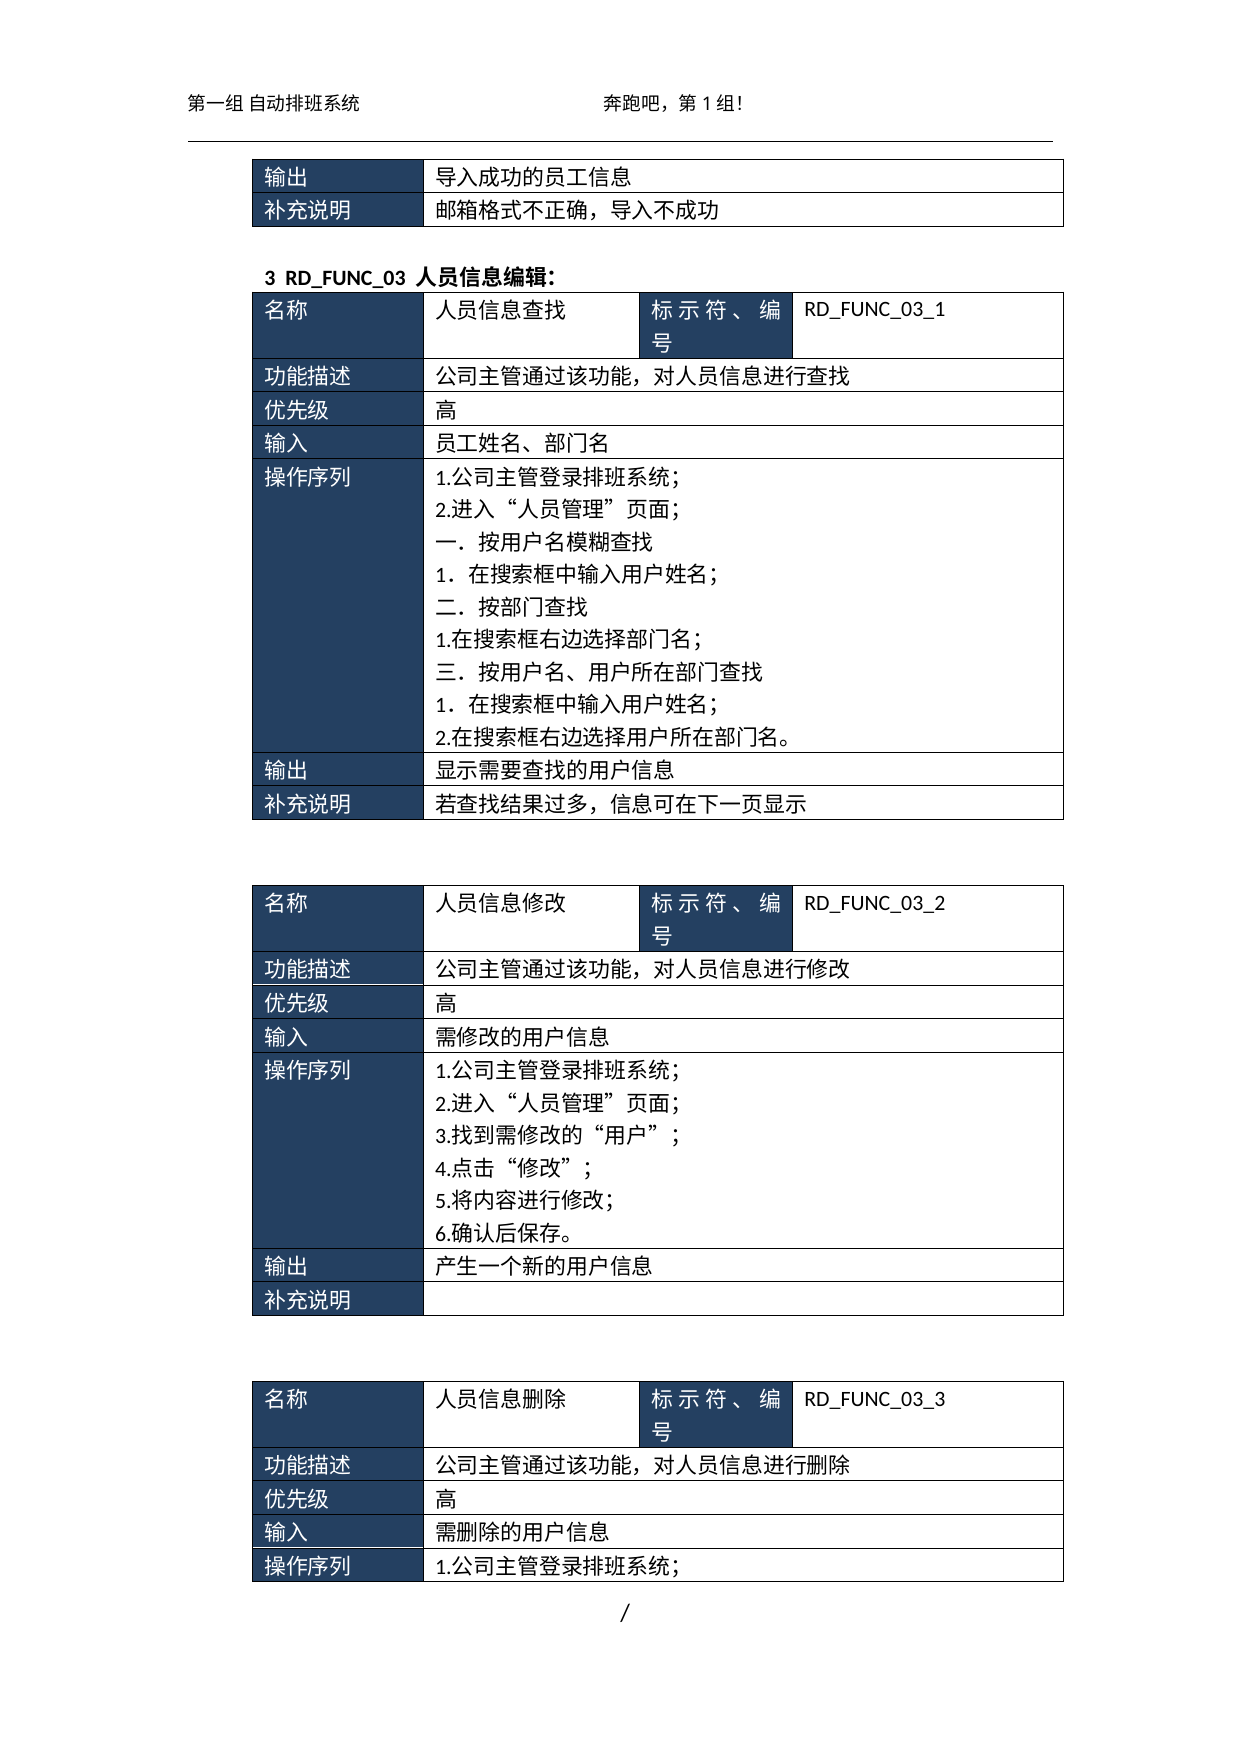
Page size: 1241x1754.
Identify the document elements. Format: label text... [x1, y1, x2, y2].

table_cell 功能描述 [253, 1448, 423, 1480]
table_cell 输入 [253, 1515, 423, 1547]
table_cell 邮箱格式不正确，导入不成功 [424, 193, 1063, 226]
table_cell 优先级 [253, 986, 423, 1018]
table_header 标示符、编号 [640, 293, 792, 358]
table_header 人员信息查找 [424, 293, 639, 358]
table_header 人员信息删除 [424, 1382, 639, 1447]
table_header 名称 [253, 1382, 423, 1447]
table_cell 员工姓名、部门名 [424, 426, 1063, 458]
table_cell 输入 [253, 1019, 423, 1052]
table_cell 补充说明 [253, 193, 423, 226]
table_cell 输出 [253, 1249, 423, 1281]
table_cell 操作序列 [253, 1053, 423, 1248]
table_header 标示符、编号 [640, 1382, 792, 1447]
table_cell 高 [424, 986, 1063, 1018]
table_cell 输入 [253, 426, 423, 458]
table_cell 功能描述 [253, 359, 423, 391]
table_cell 显示需要查找的用户信息 [424, 753, 1063, 785]
table_cell 优先级 [253, 1481, 423, 1514]
table_cell 优先级 [253, 392, 423, 425]
table_header RD_FUNC_03_1 [793, 293, 1063, 358]
table_cell 操作序列 [253, 1549, 423, 1581]
table_cell 公司主管通过该功能，对人员信息进行查找 [424, 359, 1063, 391]
table_cell [424, 1282, 1063, 1315]
table_cell 导入成功的员工信息 [424, 160, 1063, 192]
table_cell 操作序列 [253, 459, 423, 752]
table_header RD_FUNC_03_3 [793, 1382, 1063, 1447]
table_header 名称 [253, 293, 423, 358]
table_cell 公司主管通过该功能，对人员信息进行删除 [424, 1448, 1063, 1480]
table_cell 输出 [253, 753, 423, 785]
table_cell 1.公司主管登录排班系统； 2.进入“人员管理”页面； 一．按用户名模糊查找 1．在搜索框中输入用户姓名； 二．按部门查找 1.在搜索框右边选择部门名； 三．按用户名、用户所在部门查找 1．在搜索框中输入用户姓名； 2.在搜索框右边选择用户所在部门名。 [424, 459, 1063, 752]
table_cell 补充说明 [253, 1282, 423, 1315]
table_cell 1.公司主管登录排班系统； 2.进入“人员管理”页面； 3.找到需修改的“用户”； 4.点击“修改”； 5.将内容进行修改； 6.确认后保存。 [424, 1053, 1063, 1248]
table_header 标示符、编号 [640, 886, 792, 951]
list 3 RD_FUNC_03 人员信息编辑： [264, 259, 1053, 292]
table_cell 若查找结果过多，信息可在下一页显示 [424, 786, 1063, 819]
table_cell 产生一个新的用户信息 [424, 1249, 1063, 1281]
table_header 名称 [253, 886, 423, 951]
table_cell 功能描述 [253, 952, 423, 984]
table_cell 公司主管通过该功能，对人员信息进行修改 [424, 952, 1063, 984]
table_cell 高 [424, 1481, 1063, 1514]
table_cell 高 [424, 392, 1063, 425]
table_header 人员信息修改 [424, 886, 639, 951]
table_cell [424, 1549, 1063, 1581]
table_cell 需删除的用户信息 [424, 1515, 1063, 1547]
table_cell 补充说明 [253, 786, 423, 819]
table_cell 输出 [253, 160, 423, 192]
table_header RD_FUNC_03_2 [793, 886, 1063, 951]
table_cell 需修改的用户信息 [424, 1019, 1063, 1052]
